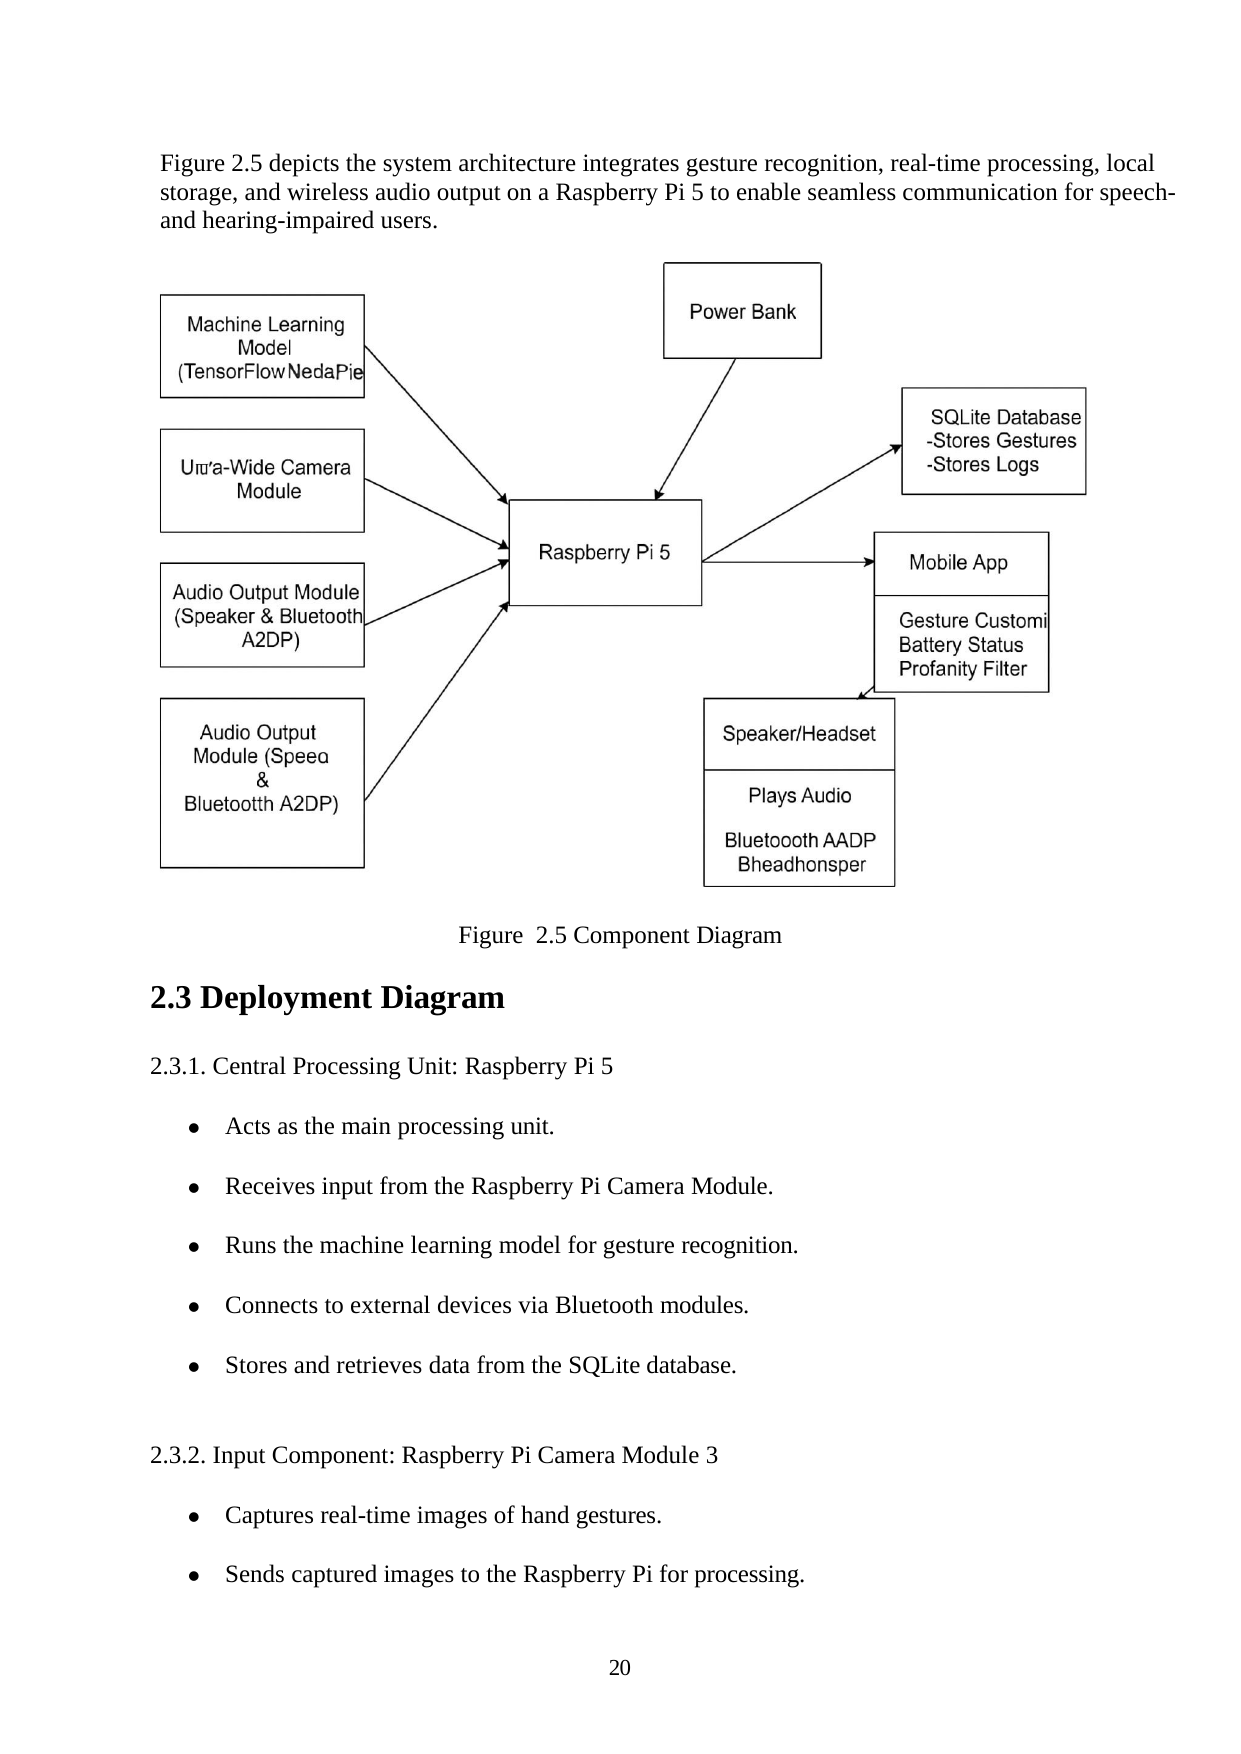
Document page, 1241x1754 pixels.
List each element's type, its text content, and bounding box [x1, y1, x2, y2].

text Figure 2.5 depicts the system architecture integrates gesture recognition, real-time processing, local storage, and wireless audio output on a Raspberry Pi 5 to enable seamless communication for speech- and hearing-impaired users. [160, 148, 1196, 234]
list Connects to external devices via Bluetooth modules. [187, 1290, 1196, 1319]
text Figure 2.5 Component Diagram [74, 920, 1167, 948]
picture [159, 262, 1087, 887]
list Captures real-time images of hand gestures. [187, 1500, 1196, 1529]
list Receives input from the Raspberry Pi Camera Module. [187, 1171, 1196, 1199]
list Sends captured images to the Raspberry Pi for processing. [187, 1559, 1196, 1588]
list Acts as the main processing unit. [187, 1111, 1196, 1140]
list Runs the machine learning model for gesture recognition. [187, 1231, 1196, 1259]
list Stores and retrieves data from the SQLite database. [187, 1350, 1196, 1378]
list Input Component: Raspberry Pi Camera Module 3 [150, 1440, 1196, 1469]
list Central Processing Unit: Raspberry Pi 5 [150, 1051, 1196, 1080]
subtitle Deployment Diagram [150, 977, 1196, 1016]
